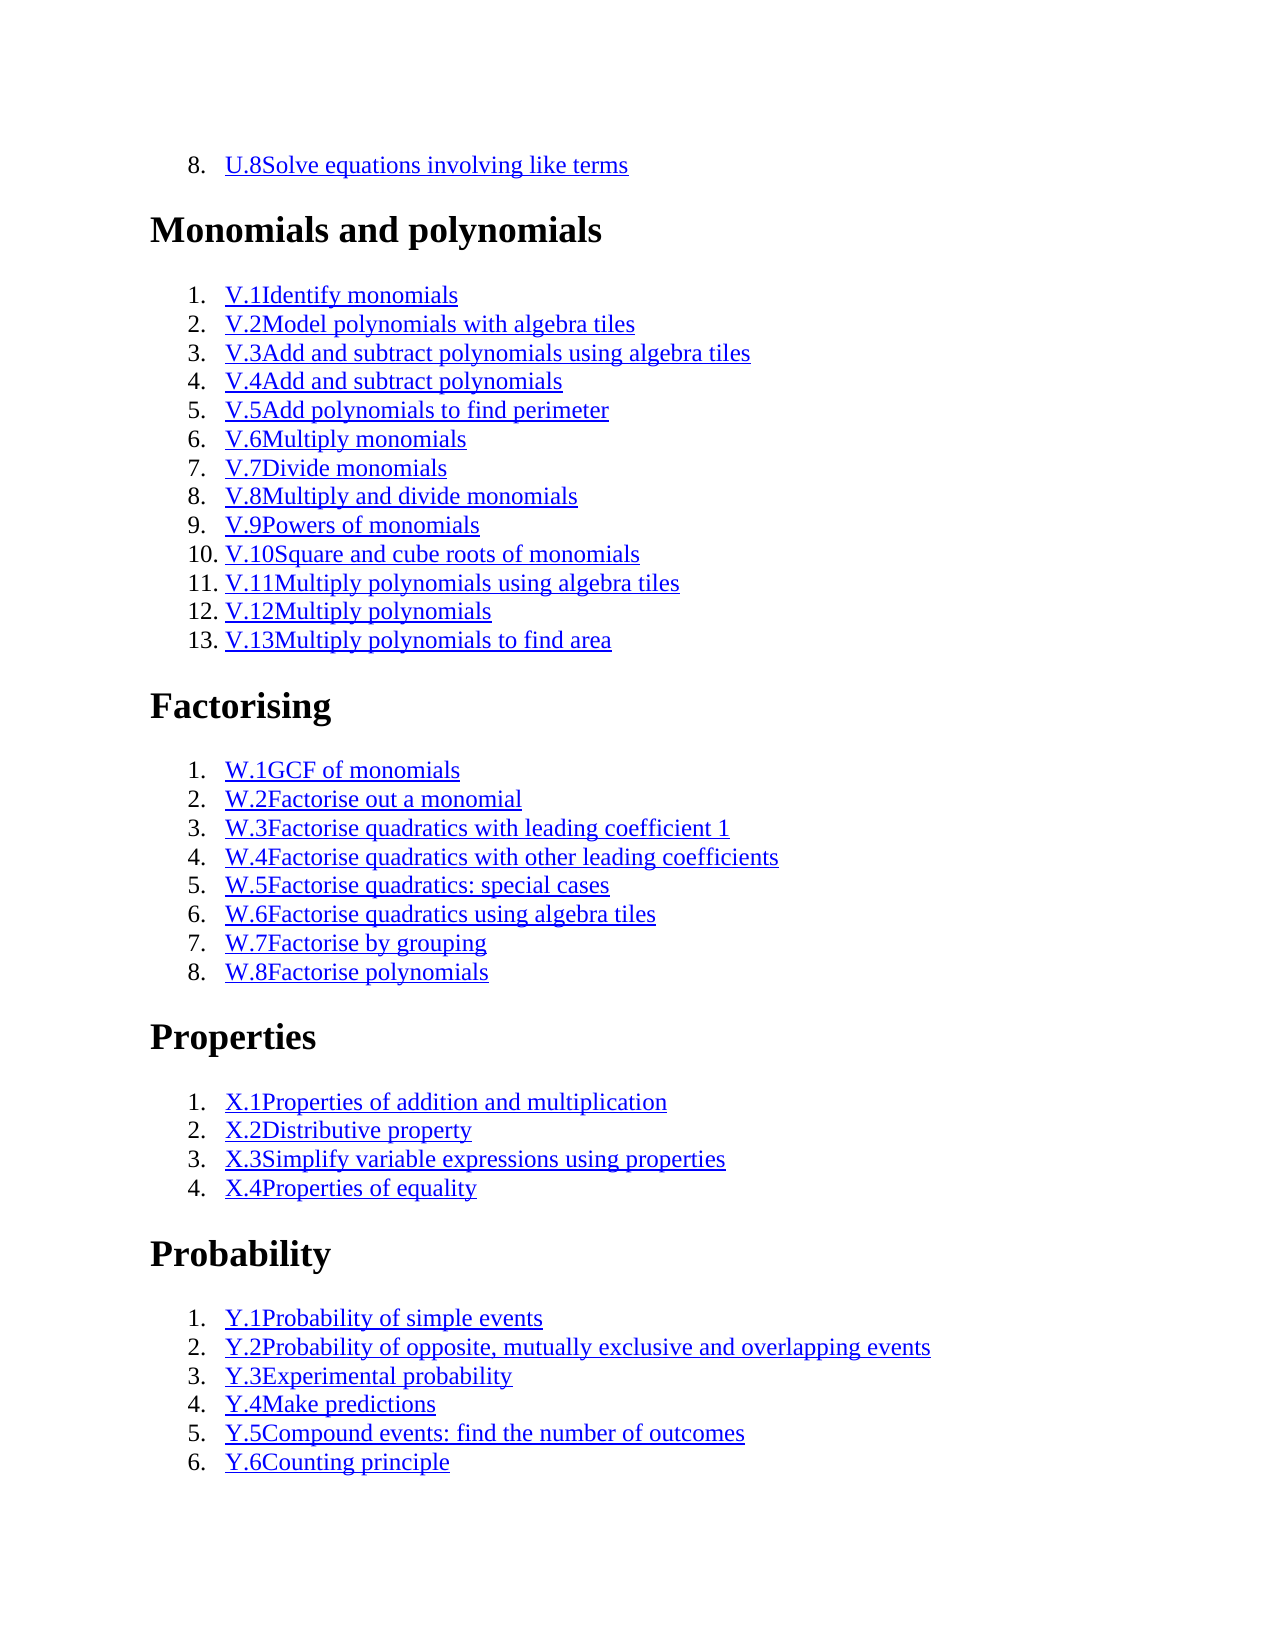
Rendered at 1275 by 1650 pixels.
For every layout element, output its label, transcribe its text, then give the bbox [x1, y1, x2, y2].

text Probability [150, 1231, 1125, 1274]
list Y.4Make predictions [187, 1389, 1125, 1418]
list V.13Multiply polynomials to find area [187, 625, 1125, 654]
list X.4Properties of equality [187, 1173, 1125, 1202]
list W.2Factorise out a monomial [187, 784, 1125, 813]
list V.4Add and subtract polynomials [187, 366, 1125, 395]
list V.12Multiply polynomials [187, 596, 1125, 625]
list U.8Solve equations involving like terms [187, 150, 1125, 179]
list W.8Factorise polynomials [187, 957, 1125, 985]
list V.1Identify monomials [187, 280, 1125, 309]
list Y.6Counting principle [187, 1447, 1125, 1476]
list X.3Simplify variable expressions using properties [187, 1144, 1125, 1173]
list V.10Square and cube roots of monomials [187, 539, 1125, 568]
list W.4Factorise quadratics with other leading coefficients [187, 842, 1125, 870]
list Y.3Experimental probability [187, 1361, 1125, 1389]
list W.7Factorise by grouping [187, 928, 1125, 957]
list V.3Add and subtract polynomials using algebra tiles [187, 338, 1125, 366]
list Y.1Probability of simple events [187, 1303, 1125, 1332]
list V.8Multiply and divide monomials [187, 481, 1125, 510]
list V.5Add polynomials to find perimeter [187, 395, 1125, 424]
list V.2Model polynomials with algebra tiles [187, 309, 1125, 338]
list W.6Factorise quadratics using algebra tiles [187, 899, 1125, 928]
text Monomials and polynomials [150, 208, 1125, 251]
text Properties [150, 1014, 1125, 1058]
list W.5Factorise quadratics: special cases [187, 870, 1125, 899]
list V.6Multiply monomials [187, 424, 1125, 453]
list X.1Properties of addition and multiplication [187, 1087, 1125, 1116]
list W.3Factorise quadratics with leading coefficient 1 [187, 813, 1125, 842]
list Y.2Probability of opposite, mutually exclusive and overlapping events [187, 1332, 1125, 1361]
list V.7Divide monomials [187, 453, 1125, 481]
list X.2Distributive property [187, 1116, 1125, 1144]
list V.9Powers of monomials [187, 510, 1125, 539]
list W.1GCF of monomials [187, 755, 1125, 784]
list Y.5Compound events: find the number of outcomes [187, 1418, 1125, 1447]
list V.11Multiply polynomials using algebra tiles [187, 568, 1125, 596]
text Factorising [150, 683, 1125, 726]
